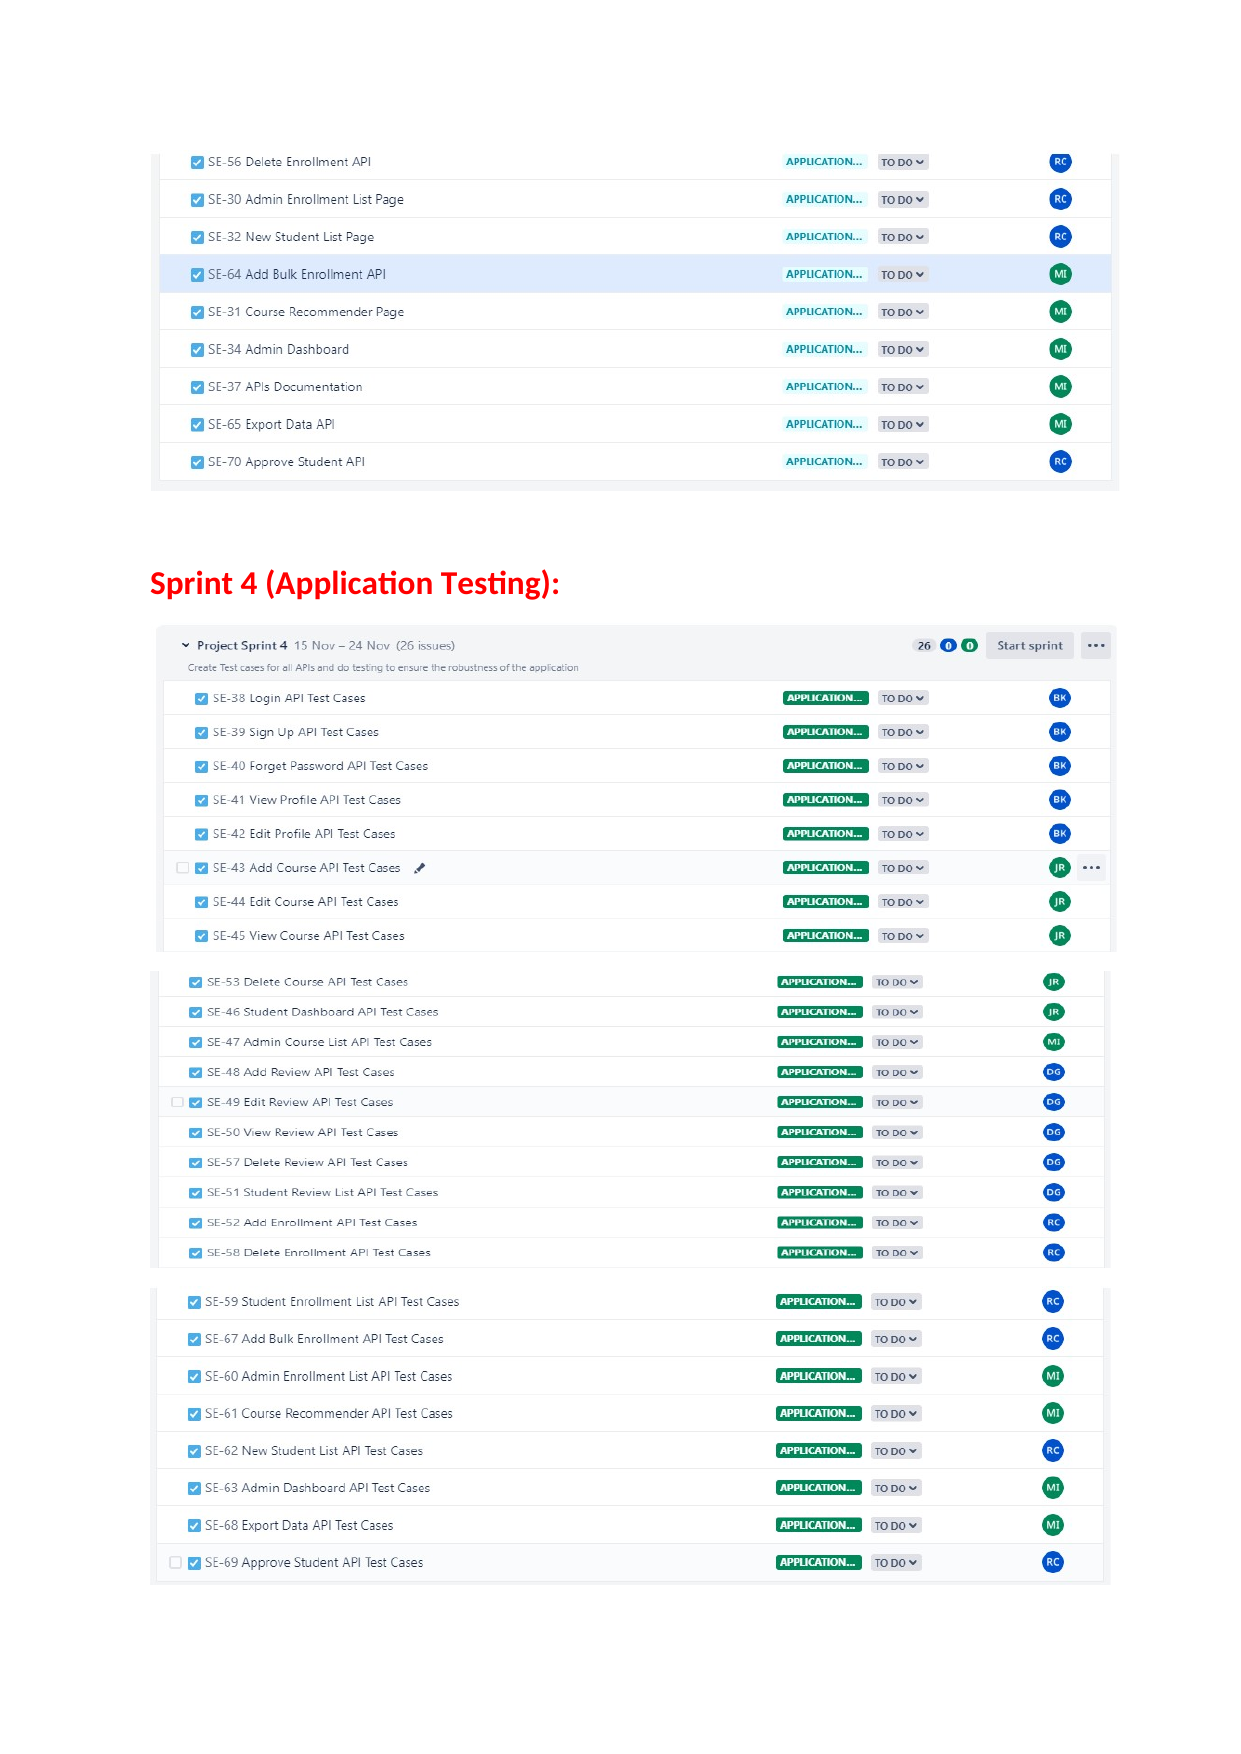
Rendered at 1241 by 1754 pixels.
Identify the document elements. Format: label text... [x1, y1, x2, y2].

picture [150, 622, 1117, 952]
picture [150, 971, 1111, 1268]
picture [150, 1286, 1111, 1585]
text Sprint 4 (Application Testing): [150, 562, 1090, 602]
picture [150, 150, 1120, 491]
